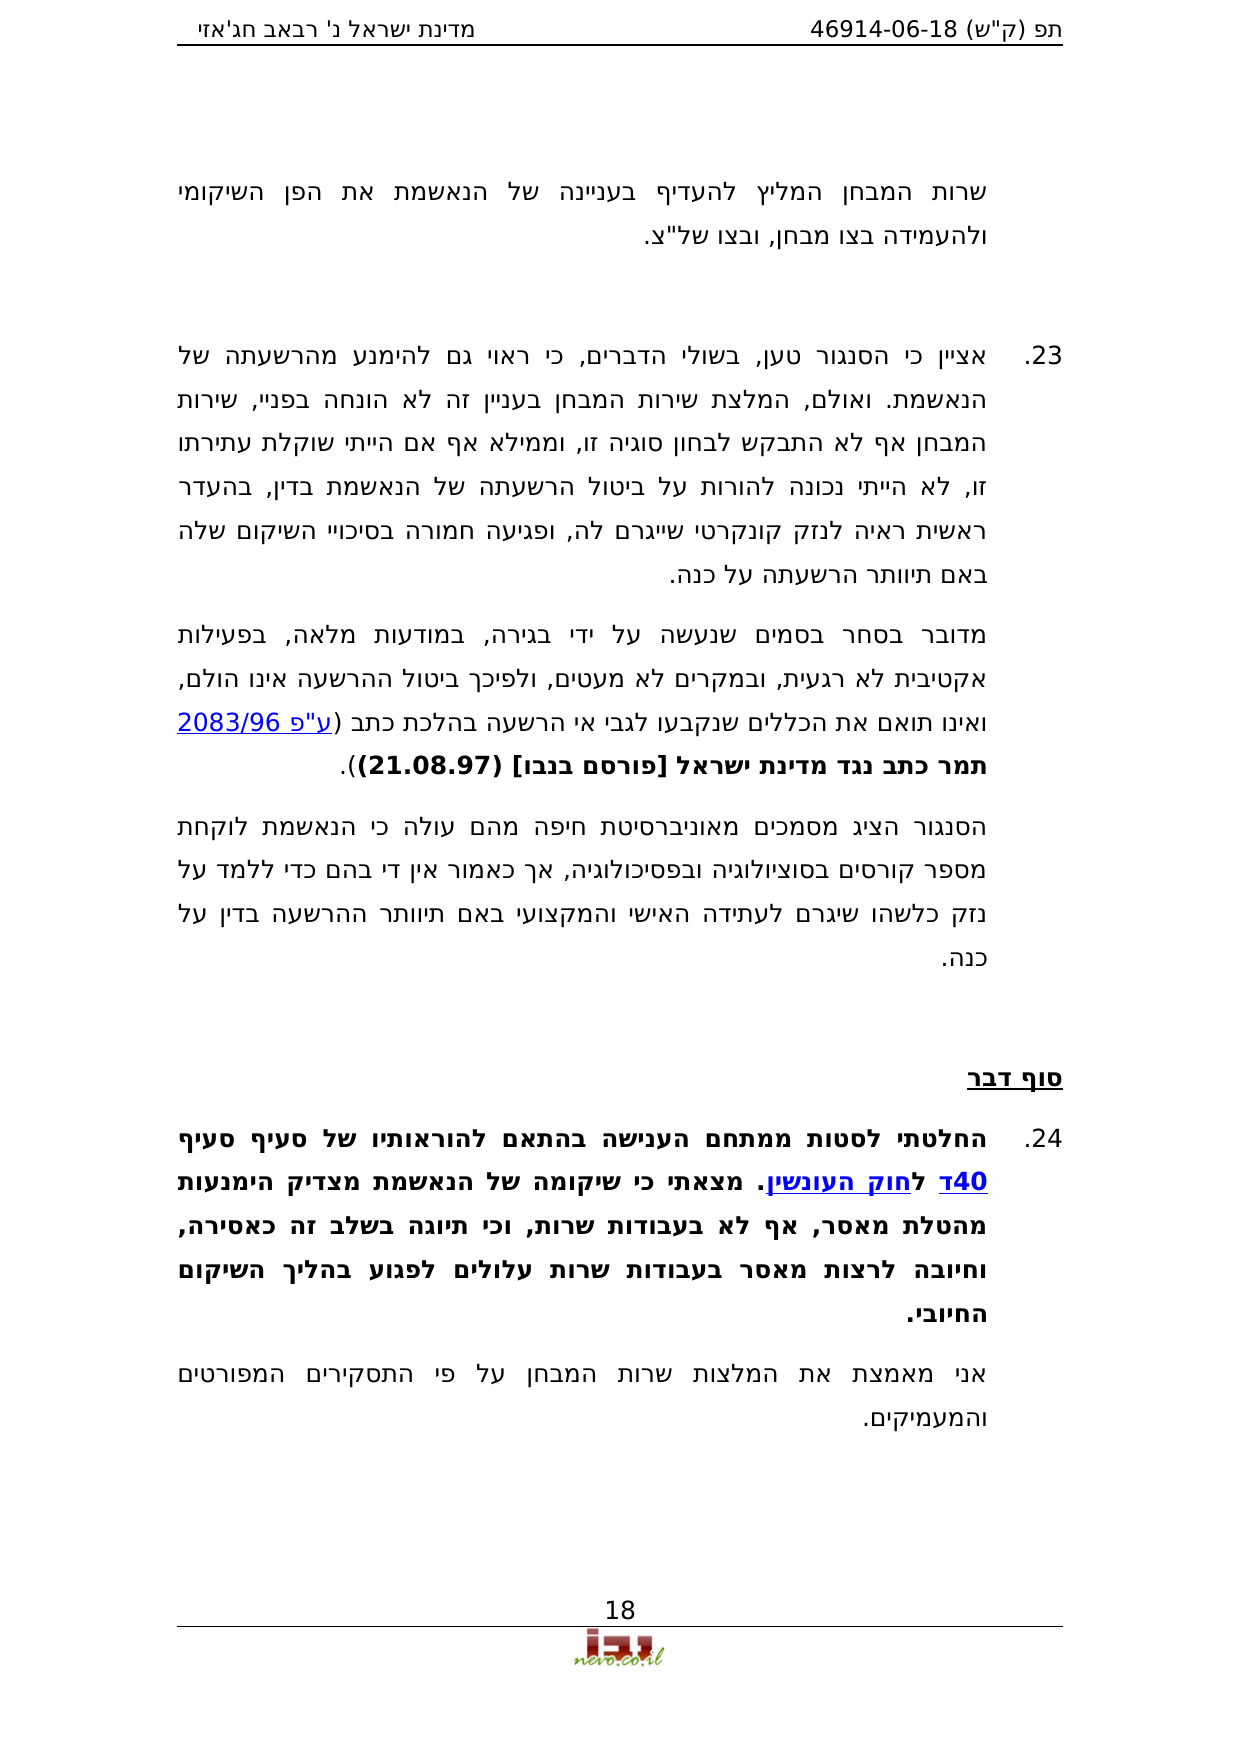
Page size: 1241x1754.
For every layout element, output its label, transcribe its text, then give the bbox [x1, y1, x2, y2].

text מדובר בסחר בסמים שנעשה על ידי בגירה, במודעות מלאה, בפעילות אקטיבית לא רגעית, ובמקרים לא מעטים, ולפיכך ביטול ההרשעה אינו הולם, ואינו תואם את הכללים שנקבעו לגבי אי הרשעה בהלכת כתב (ע"פ 2083/96 תמר כתב נגד מדינת ישראל [פורסם בנבו] (21.08.97)). [177, 620, 988, 781]
text 23. אציין כי הסנגור טען, בשולי הדברים, כי ראוי גם להימנע מהרשעתה של הנאשמת. ואולם, המלצת שירות המבחן בעניין זה לא הונחה בפניי, שירות המבחן אף לא התבקש לבחון סוגיה זו, וממילא אף אם הייתי שוקלת עתירתו זו, לא הייתי נכונה להורות על ביטול הרשעתה של הנאשמת בדין, בהעדר ראשית ראיה לנזק קונקרטי שייגרם לה, ופגיעה חמורה בסיכויי השיקום שלה באם תיוותר הרשעתה על כנה. [177, 341, 1063, 589]
picture [574, 1628, 666, 1667]
text הסנגור הציג מסמכים מאוניברסיטת חיפה מהם עולה כי הנאשמת לוקחת מספר קורסים בסוציולוגיה ובפסיכולוגיה, אך כאמור אין די בהם כדי ללמד על נזק כלשהו שיגרם לעתידה האישי והמקצועי באם תיוותר ההרשעה בדין על כנה. [177, 812, 988, 972]
text 24. החלטתי לסטות ממתחם הענישה בהתאם להוראותיו של סעיף סעיף 40ד לחוק העונשין. מצאתי כי שיקומה של הנאשמת מצדיק הימנעות מהטלת מאסר, אף לא בעבודות שרות, וכי תיוגה בשלב זה כאסירה, וחיובה לרצות מאסר בעבודות שרות עלולים לפגוע בהליך השיקום החיובי. [177, 1124, 1063, 1328]
text סוף דבר [177, 1063, 1063, 1093]
text שרות המבחן המליץ להעדיף בעניינה של הנאשמת את הפן השיקומי ולהעמידה בצו מבחן, ובצו של"צ. [177, 177, 988, 250]
text אני מאמצת את המלצות שרות המבחן על פי התסקירים המפורטים והמעמיקים. [177, 1359, 988, 1432]
